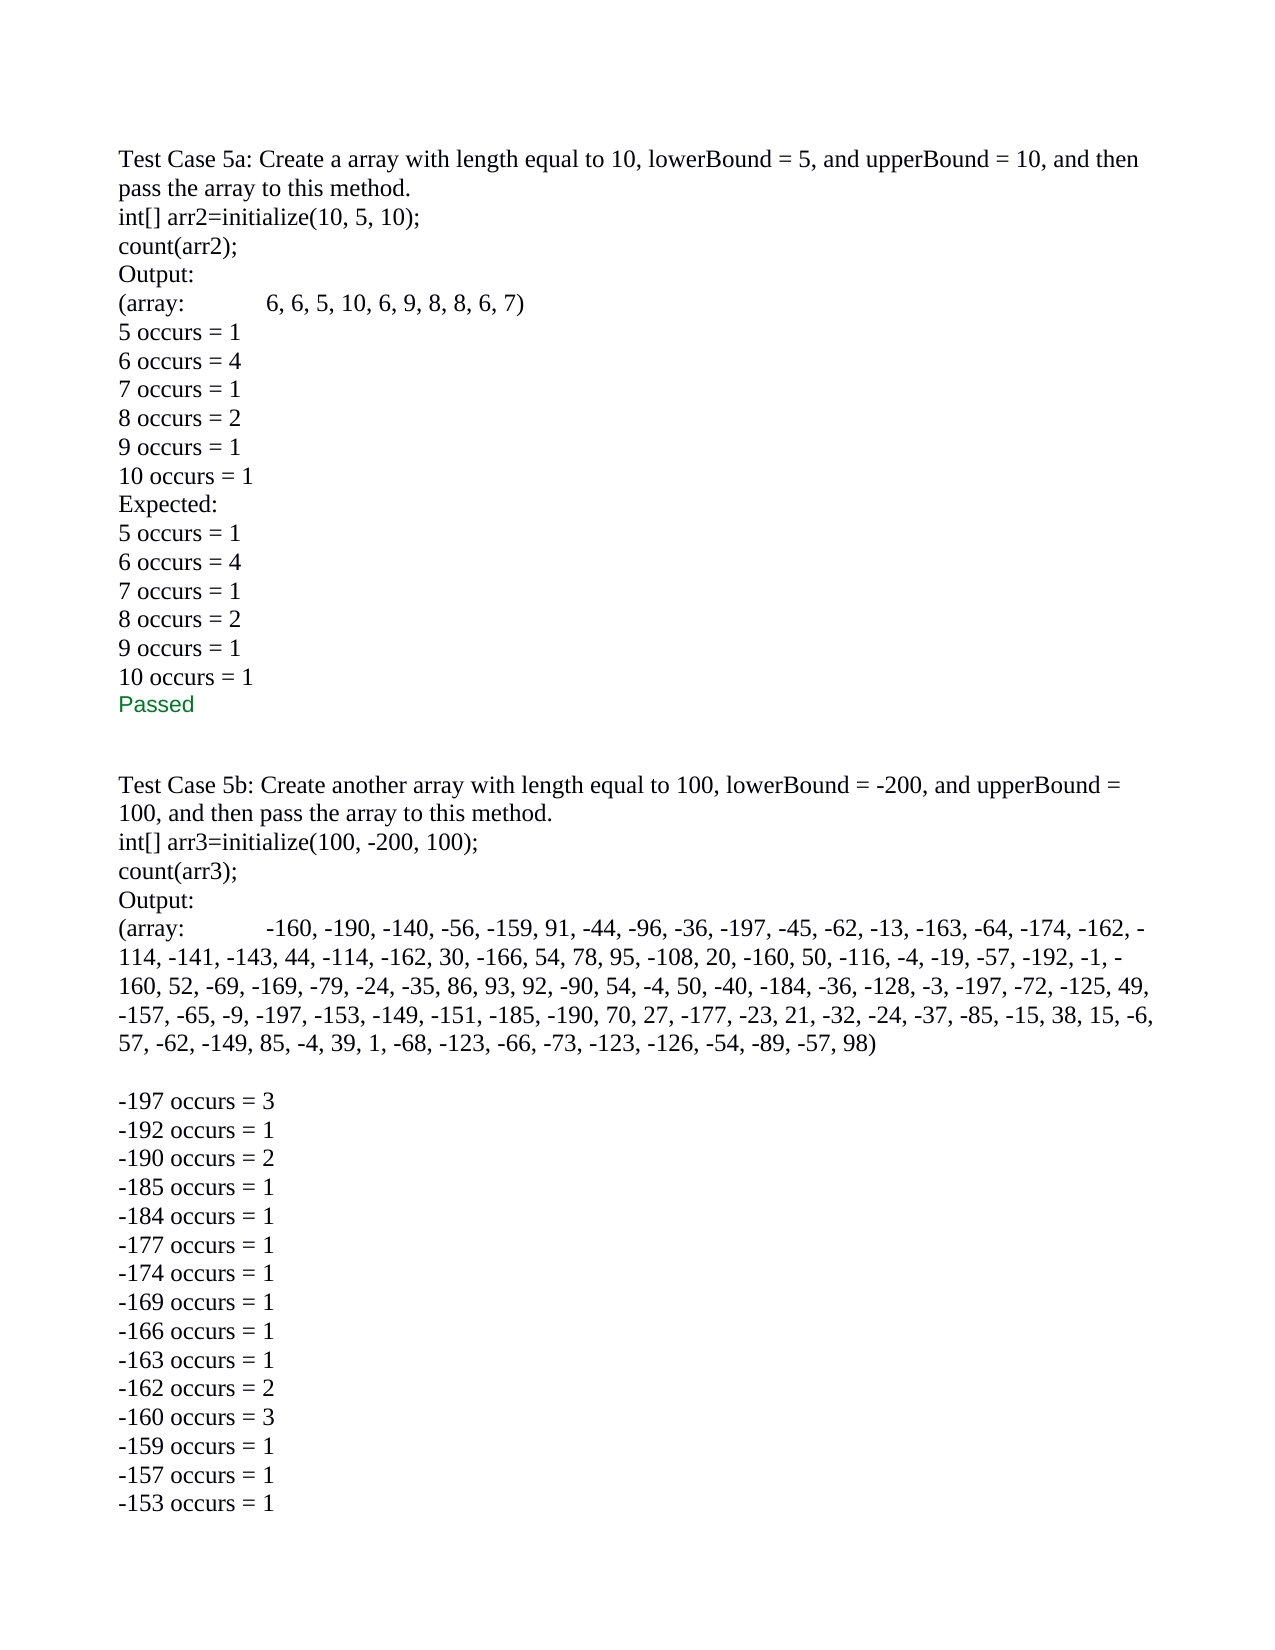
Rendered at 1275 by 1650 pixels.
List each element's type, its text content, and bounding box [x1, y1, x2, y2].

text 10 occurs = 1 [118, 662, 1157, 691]
text count(arr3); [118, 856, 1157, 885]
text int[] arr2=initialize(10, 5, 10); [118, 202, 1157, 231]
text 7 occurs = 1 [118, 576, 1157, 604]
text Test Case 5a: Create a array with length equal to 10, lowerBound = 5, and upperBound = 10, and then pass the array to this method. [118, 144, 1157, 202]
text -169 occurs = 1 [118, 1287, 1157, 1316]
text -185 occurs = 1 [118, 1172, 1157, 1201]
text 9 occurs = 1 [118, 432, 1157, 461]
text 8 occurs = 2 [118, 604, 1157, 633]
text -184 occurs = 1 [118, 1201, 1157, 1230]
text -177 occurs = 1 [118, 1230, 1157, 1258]
text (array: -160, -190, -140, -56, -159, 91, -44, -96, -36, -197, -45, -62, -13, -163, -64, -174, -162, -114, -141, -143, 44, -114, -162, 30, -166, 54, 78, 95, -108, 20, -160, 50, -116, -4, -19, -57, -192, -1, -160, 52, -69, -169, -79, -24, -35, 86, 93, 92, -90, 54, -4, 50, -40, -184, -36, -128, -3, -197, -72, -125, 49, -157, -65, -9, -197, -153, -149, -151, -185, -190, 70, 27, -177, -23, 21, -32, -24, -37, -85, -15, 38, 15, -6, 57, -62, -149, 85, -4, 39, 1, -68, -123, -66, -73, -123, -126, -54, -89, -57, 98) [118, 913, 1157, 1057]
text -166 occurs = 1 [118, 1316, 1157, 1345]
text 6 occurs = 4 [118, 346, 1157, 374]
text Output: [118, 885, 1157, 913]
text 7 occurs = 1 [118, 374, 1157, 403]
text -190 occurs = 2 [118, 1143, 1157, 1172]
text int[] arr3=initialize(100, -200, 100); [118, 827, 1157, 856]
text -153 occurs = 1 [118, 1488, 1157, 1517]
text (array: 6, 6, 5, 10, 6, 9, 8, 8, 6, 7) [118, 288, 1157, 317]
text Output: [118, 259, 1157, 288]
text -192 occurs = 1 [118, 1115, 1157, 1143]
text 6 occurs = 4 [118, 547, 1157, 576]
text -160 occurs = 3 [118, 1402, 1157, 1431]
text 8 occurs = 2 [118, 403, 1157, 432]
text Test Case 5b: Create another array with length equal to 100, lowerBound = -200, and upperBound = 100, and then pass the array to this method. [118, 770, 1157, 827]
text 5 occurs = 1 [118, 518, 1157, 547]
text Passed [118, 691, 1157, 717]
text 5 occurs = 1 [118, 317, 1157, 346]
text -163 occurs = 1 [118, 1345, 1157, 1373]
text -174 occurs = 1 [118, 1258, 1157, 1287]
text -159 occurs = 1 [118, 1431, 1157, 1460]
text Expected: [118, 489, 1157, 518]
text 9 occurs = 1 [118, 633, 1157, 662]
text 10 occurs = 1 [118, 461, 1157, 489]
text -157 occurs = 1 [118, 1460, 1157, 1488]
text count(arr2); [118, 231, 1157, 259]
text -162 occurs = 2 [118, 1373, 1157, 1402]
text -197 occurs = 3 [118, 1086, 1157, 1115]
